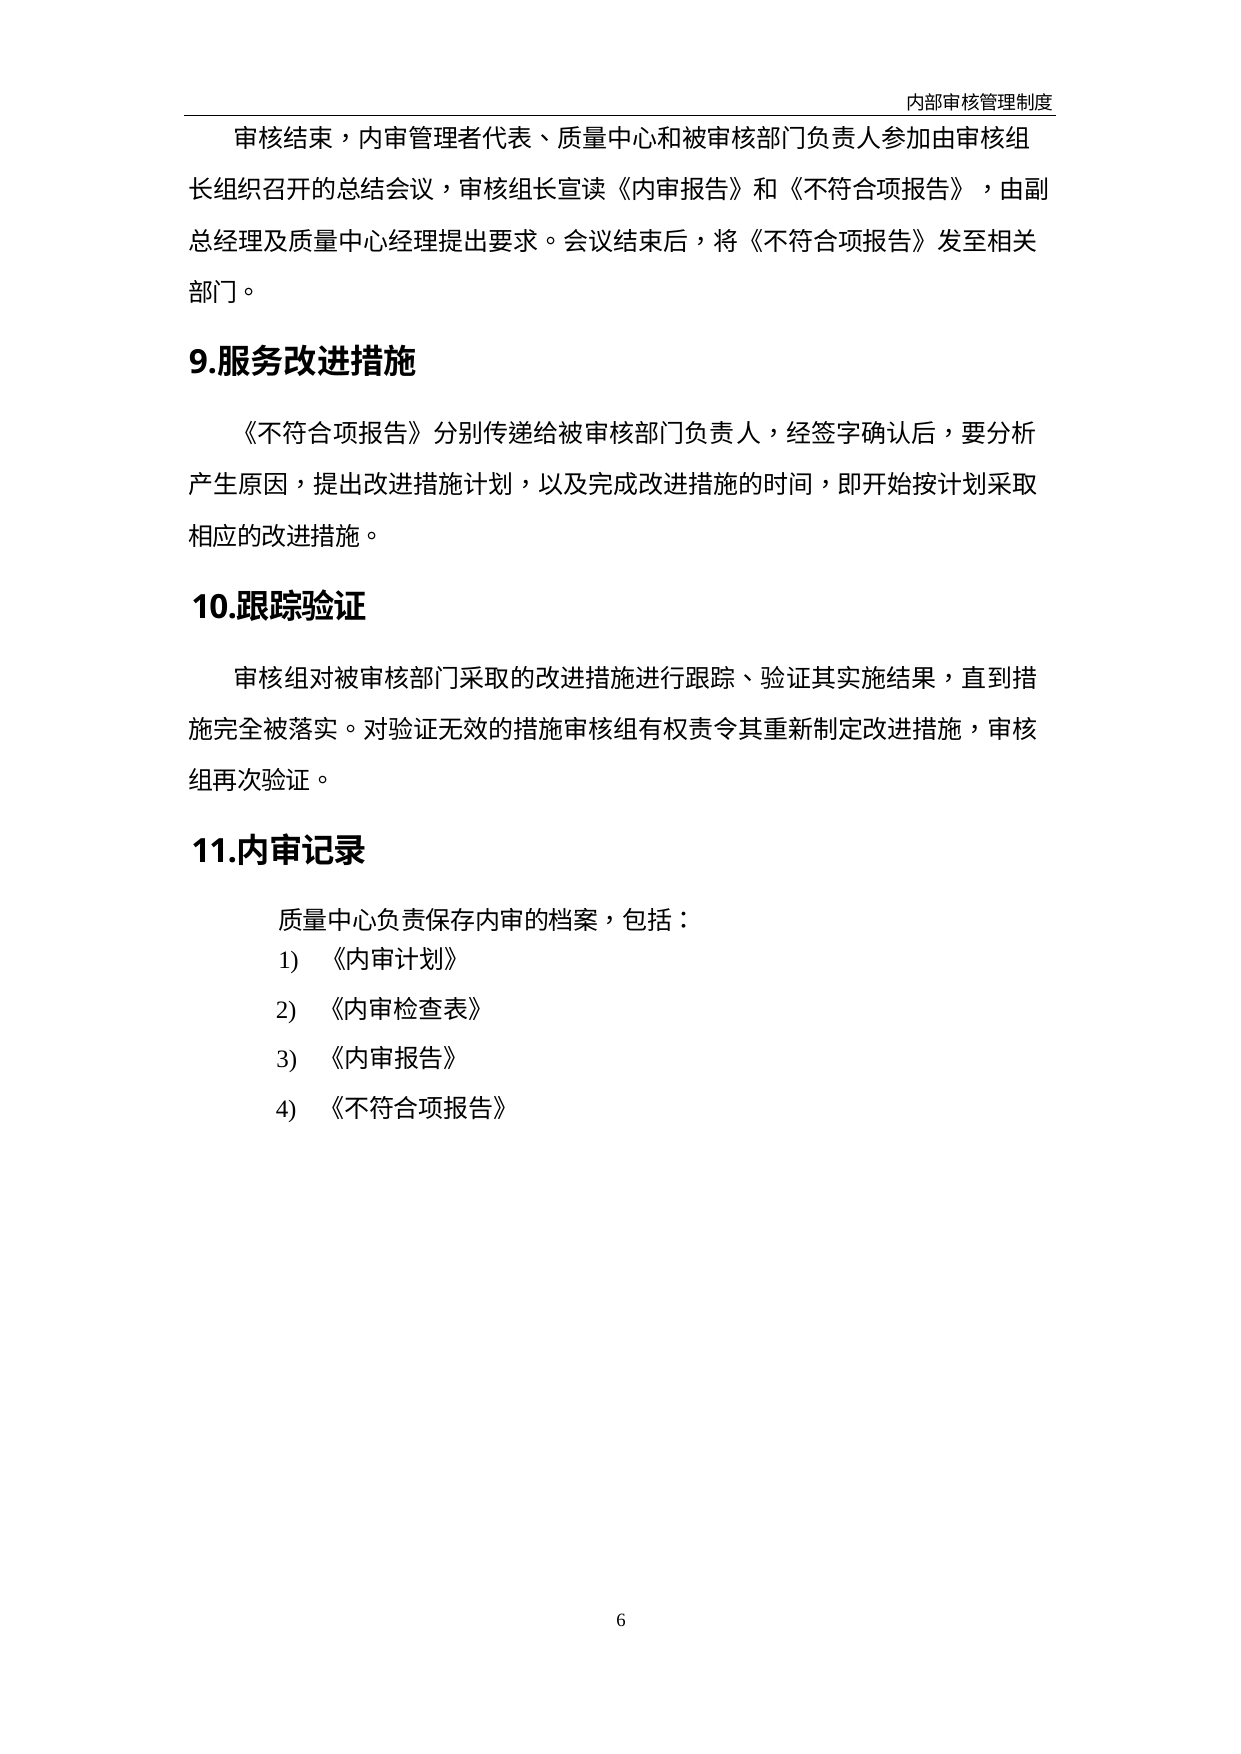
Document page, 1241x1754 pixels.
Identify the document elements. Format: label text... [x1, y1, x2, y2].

text 审核组对被审核部门采取的改进措施进行跟踪、验证其实施结果，直到措施完全被落实。对验证无效的措施审核组有权责令其重新制定改进措施，审核组再次验证。 [188, 660, 1037, 796]
text 1) 《内审计划》 [278, 944, 1056, 974]
text 9.服务改进措施 [188, 341, 1056, 382]
text 《不符合项报告》分别传递给被审核部门负责人，经签字确认后，要分析产生原因，提出改进措施计划，以及完成改进措施的时间，即开始按计划采取相应的改进措施。 [188, 416, 1037, 552]
text 10.跟踪验证 [191, 585, 1056, 627]
text 3) 《内审报告》 [276, 1044, 1056, 1074]
text 审核结束，内审管理者代表、质量中心和被审核部门负责人参加由审核组长组织召开的总结会议，审核组长宣读《内审报告》和《不符合项报告》，由副总经理及质量中心经理提出要求。会议结束后，将《不符合项报告》发至相关部门。 [188, 121, 1050, 308]
text 2) 《内审检查表》 [276, 994, 1056, 1024]
text 质量中心负责保存内审的档案，包括： [278, 905, 1056, 935]
text 4) 《不符合项报告》 [276, 1094, 1056, 1124]
text 11.内审记录 [191, 829, 1056, 871]
